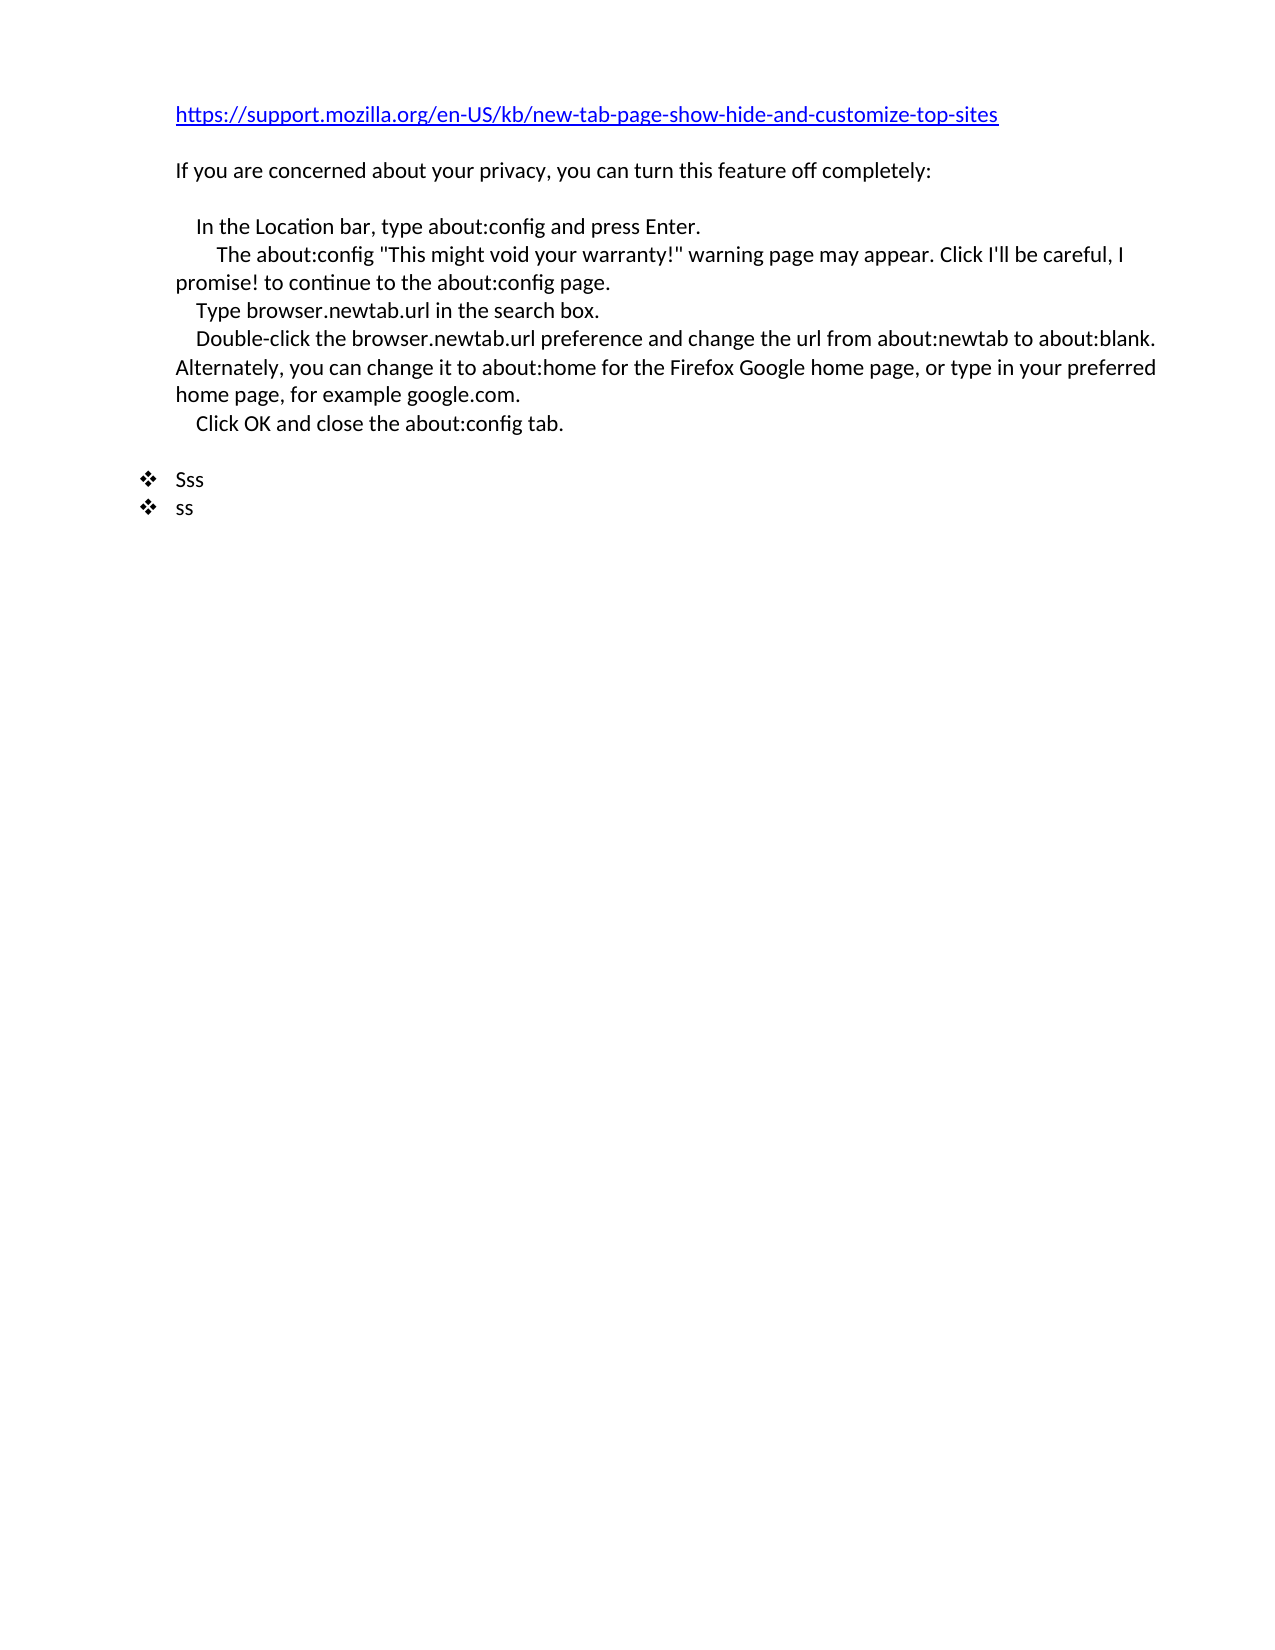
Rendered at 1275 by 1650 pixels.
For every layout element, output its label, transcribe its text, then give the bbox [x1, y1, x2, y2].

list Type browser.newtab.url in the search box. [175, 297, 1174, 324]
list In the Location bar, type about:config and press Enter. [175, 212, 1174, 241]
list ss [138, 493, 1174, 521]
list Double-click the browser.newtab.url preference and change the url from about:newtab to about:blank. Alternately, you can change it to about:home for the Firefox Google home page, or type in your preferred home page, for example google.com. [175, 324, 1174, 409]
list Click OK and close the about:config tab. [175, 409, 1174, 437]
list Sss [138, 465, 1174, 493]
list If you are concerned about your privacy, you can turn this feature off completely: [175, 156, 1174, 184]
list The about:config "This might void your warranty!" warning page may appear. Click I'll be careful, I promise! to continue to the about:config page. [175, 241, 1174, 297]
list https://support.mozilla.org/en-US/kb/new-tab-page-show-hide-and-customize-top-sites [175, 100, 1174, 128]
